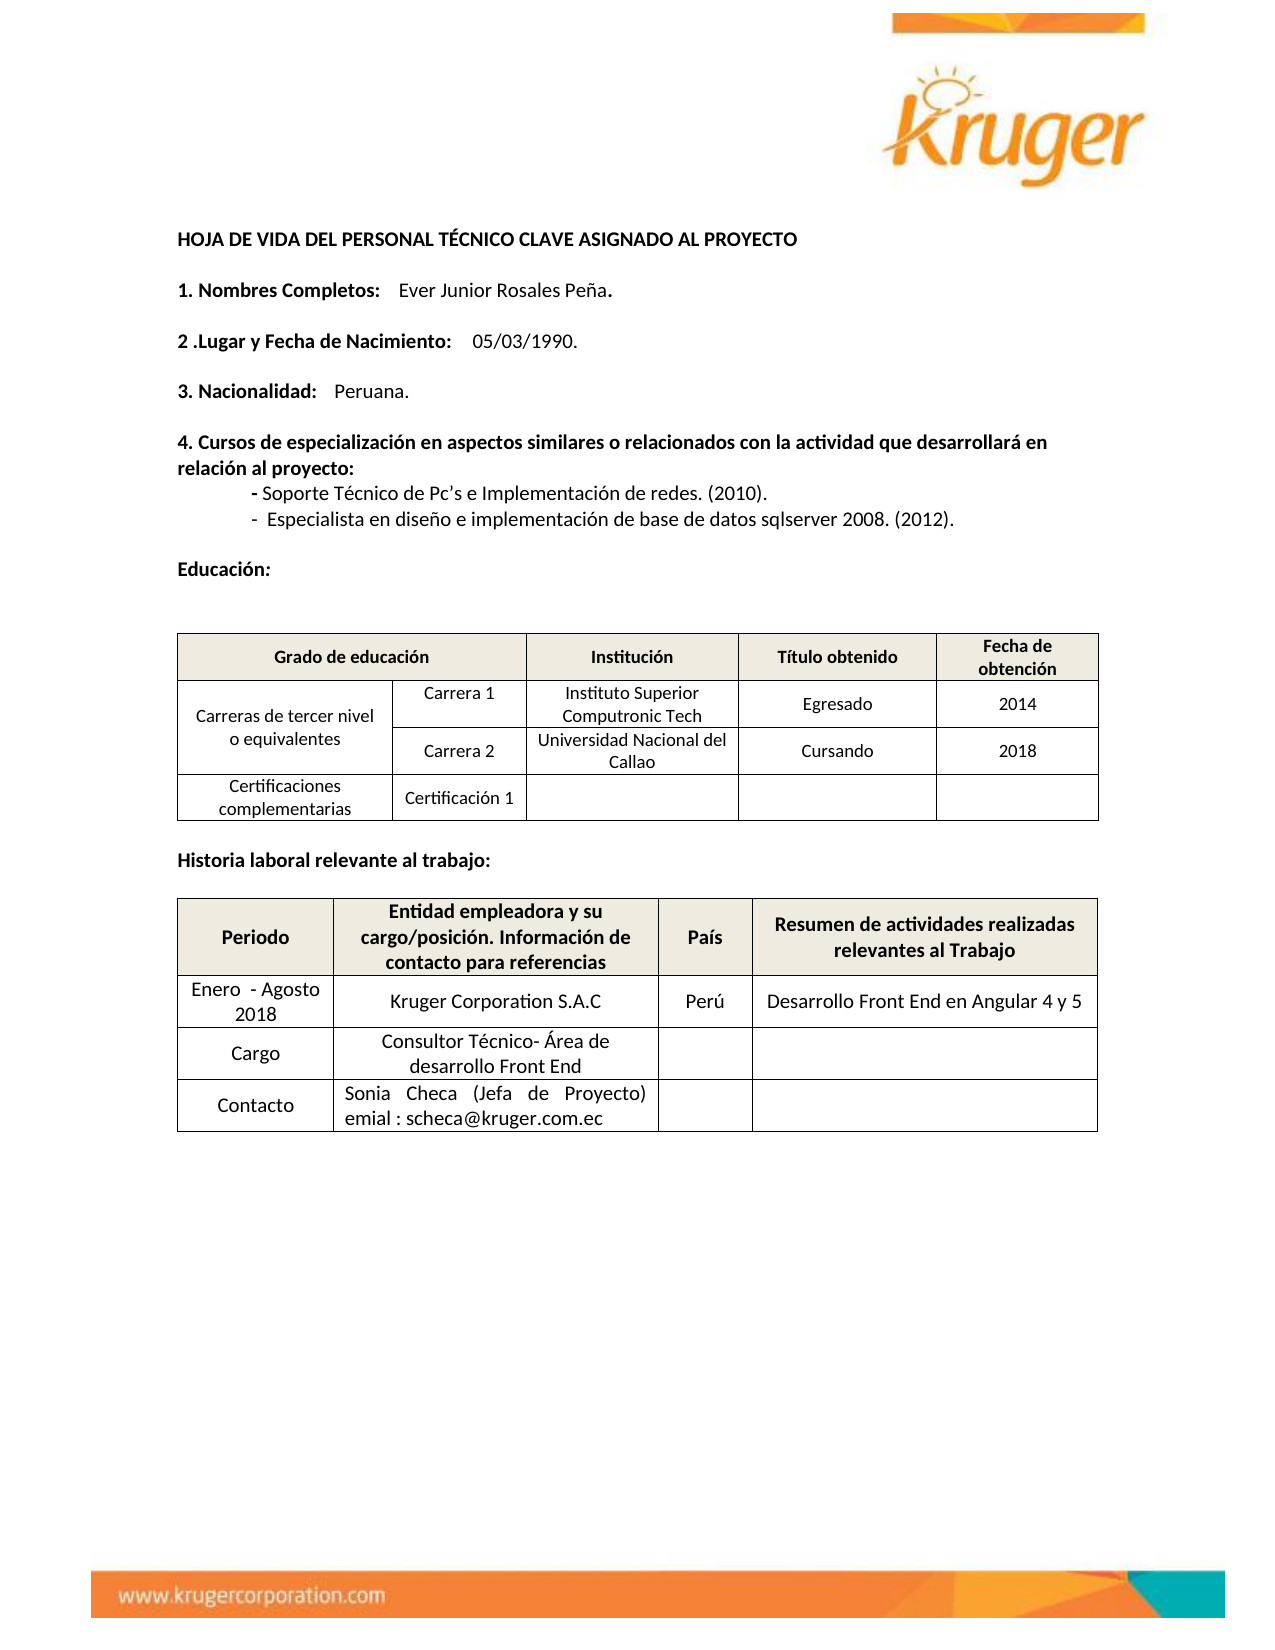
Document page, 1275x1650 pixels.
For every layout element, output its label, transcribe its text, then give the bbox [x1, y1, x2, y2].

text 2 .Lugar y Fecha de Nacimiento: 05/03/1990. [177, 328, 1098, 353]
text 3. Nacionalidad: Peruana. [177, 379, 1098, 404]
text - Soporte Técnico de Pc’s e Implementación de redes. (2010). [177, 480, 1098, 506]
table_cell 2014 [937, 681, 1098, 727]
table_cell Contacto [178, 1080, 333, 1131]
table_header Fecha de obtención [937, 634, 1098, 680]
table_header Resumen de actividades realizadas relevantes al Trabajo [753, 899, 1097, 975]
table_cell Kruger Corporation S.A.C [334, 976, 658, 1027]
table_cell Certificaciones complementarias [178, 775, 392, 820]
table_cell Perú [659, 976, 752, 1027]
table_cell 2018 [937, 728, 1098, 773]
table_cell [753, 1028, 1097, 1079]
text 4. Cursos de especialización en aspectos similares o relacionados con la actividad que desarrollará en relación al proyecto: [177, 429, 1098, 480]
table_cell Desarrollo Front End en Angular 4 y 5 [753, 976, 1097, 1027]
table_cell Egresado [739, 681, 936, 727]
table_cell Carrera 2 [393, 728, 526, 773]
text HOJA DE VIDA DEL PERSONAL TÉCNICO CLAVE ASIGNADO AL PROYECTO [177, 226, 1098, 252]
table_header País [659, 899, 752, 975]
table_cell [659, 1080, 752, 1131]
text - Especialista en diseño e implementación de base de datos sqlserver 2008. (2012). [177, 506, 1098, 531]
table_cell Consultor Técnico- Área de desarrollo Front End [334, 1028, 658, 1079]
table_cell Cursando [739, 728, 936, 773]
table_cell [527, 775, 738, 820]
table_cell Enero - Agosto 2018 [178, 976, 333, 1027]
table_cell Instituto Superior Computronic Tech [527, 681, 738, 727]
table_header Grado de educación [178, 634, 526, 680]
table_header Título obtenido [739, 634, 936, 680]
table_cell [753, 1080, 1097, 1131]
text Educación: [177, 557, 1098, 582]
text Historia laboral relevante al trabajo: [177, 847, 1098, 872]
table_cell Cargo [178, 1028, 333, 1079]
table_cell Certificación 1 [393, 775, 526, 820]
table_cell Sonia Checa (Jefa de Proyecto) emial : scheca@kruger.com.ec [334, 1080, 658, 1131]
table_cell [937, 775, 1098, 820]
table_cell Carreras de tercer nivel o equivalentes [178, 681, 392, 773]
table_cell Carrera 1 [393, 681, 526, 727]
table_header Institución [527, 634, 738, 680]
picture [91, 13, 1225, 1618]
table_header Periodo [178, 899, 333, 975]
table_cell [739, 775, 936, 820]
table_header Entidad empleadora y su cargo/posición. Información de contacto para referencias [334, 899, 658, 975]
table_cell Universidad Nacional del Callao [527, 728, 738, 773]
text 1. Nombres Completos: Ever Junior Rosales Peña. [177, 277, 1098, 302]
table_cell [659, 1028, 752, 1079]
